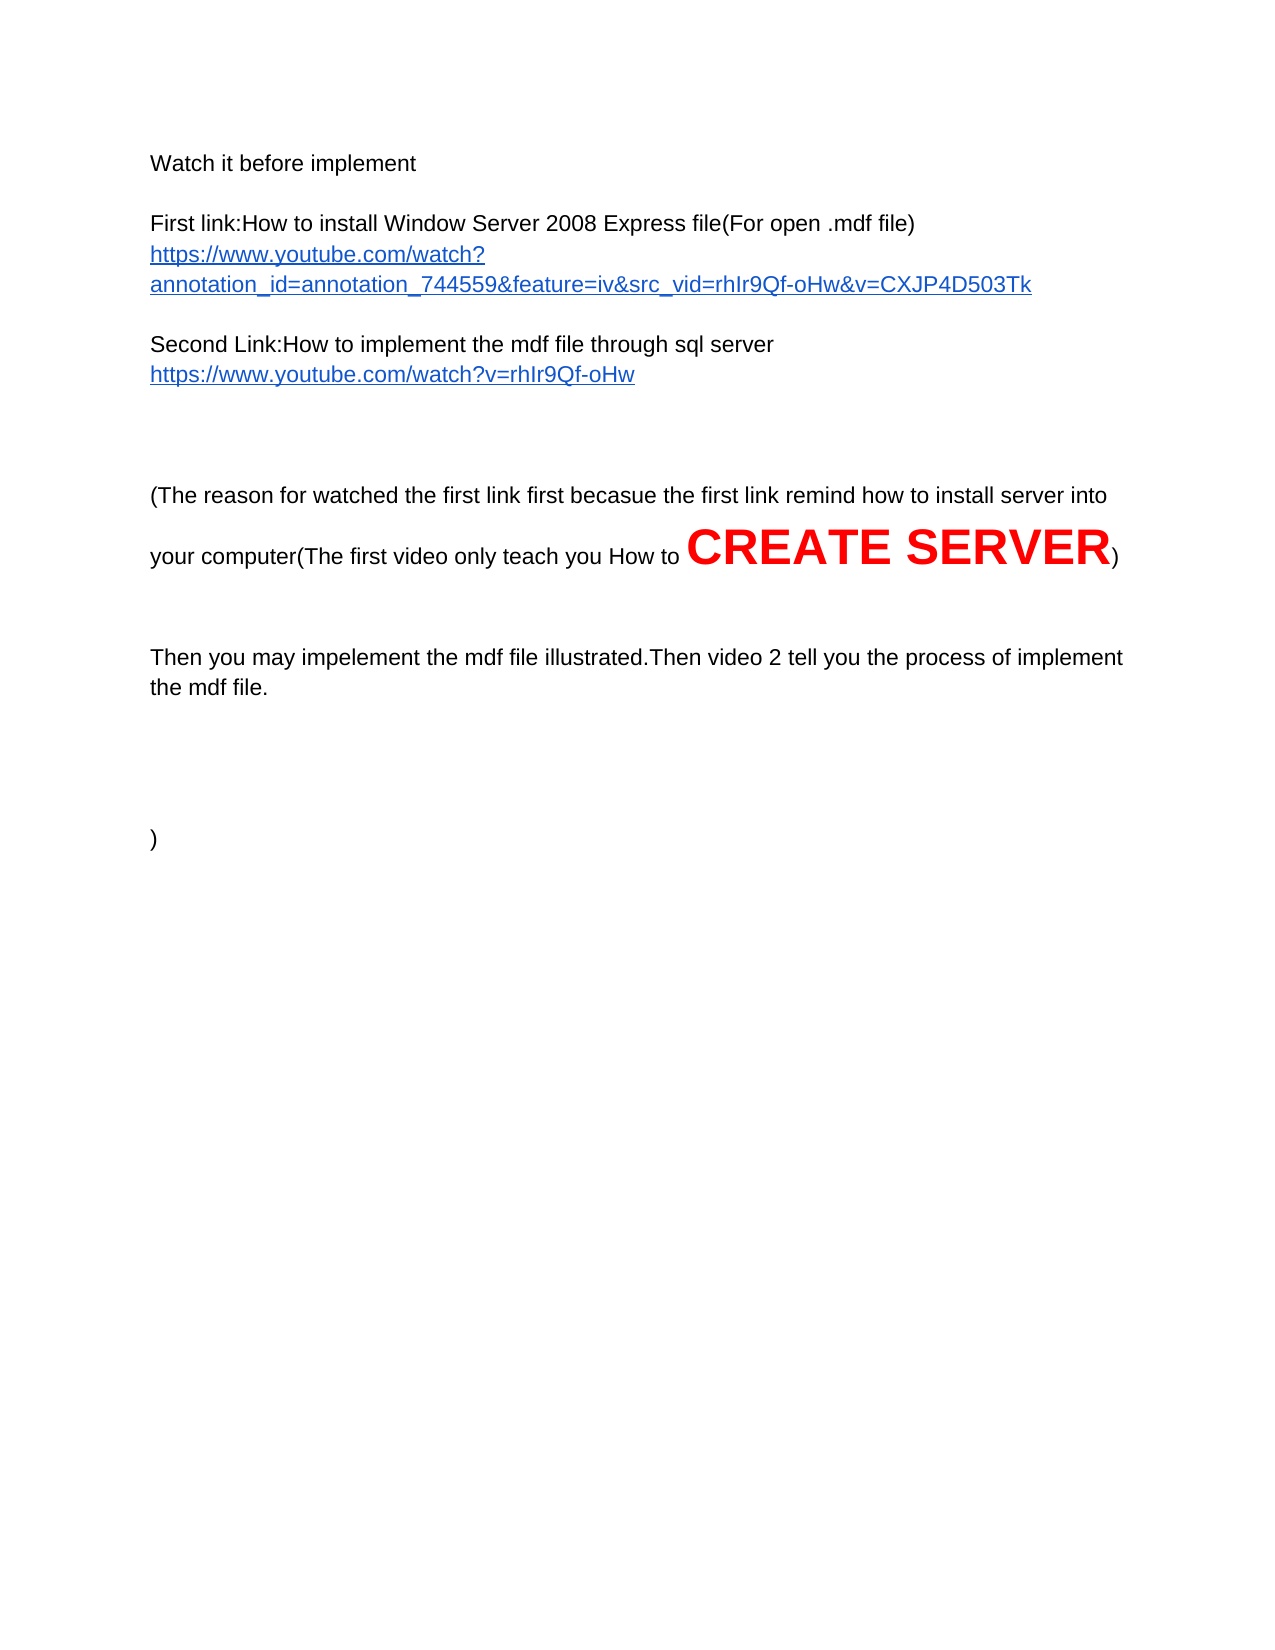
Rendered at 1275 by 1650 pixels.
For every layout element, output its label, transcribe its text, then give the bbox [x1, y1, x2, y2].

text ) [150, 825, 1125, 851]
text (The reason for watched the first link first becasue the first link remind how to install server into your computer(The first video only teach you How to CREATE SERVER) [150, 482, 1125, 575]
text https://www.youtube.com/watch?annotation_id=annotation_744559&feature=iv&src_vid=rhIr9Qf-oHw&v=CXJP4D503Tk [150, 241, 1125, 297]
text Watch it before implement [150, 150, 1125, 176]
text Then you may impelement the mdf file illustrated.Then video 2 tell you the process of implement the mdf file. [150, 644, 1125, 700]
text First link:How to install Window Server 2008 Express file(For open .mdf file) [150, 210, 1125, 237]
text https://www.youtube.com/watch?v=rhIr9Qf-oHw [150, 361, 1125, 388]
text Second Link:How to implement the mdf file through sql server [150, 331, 1125, 358]
